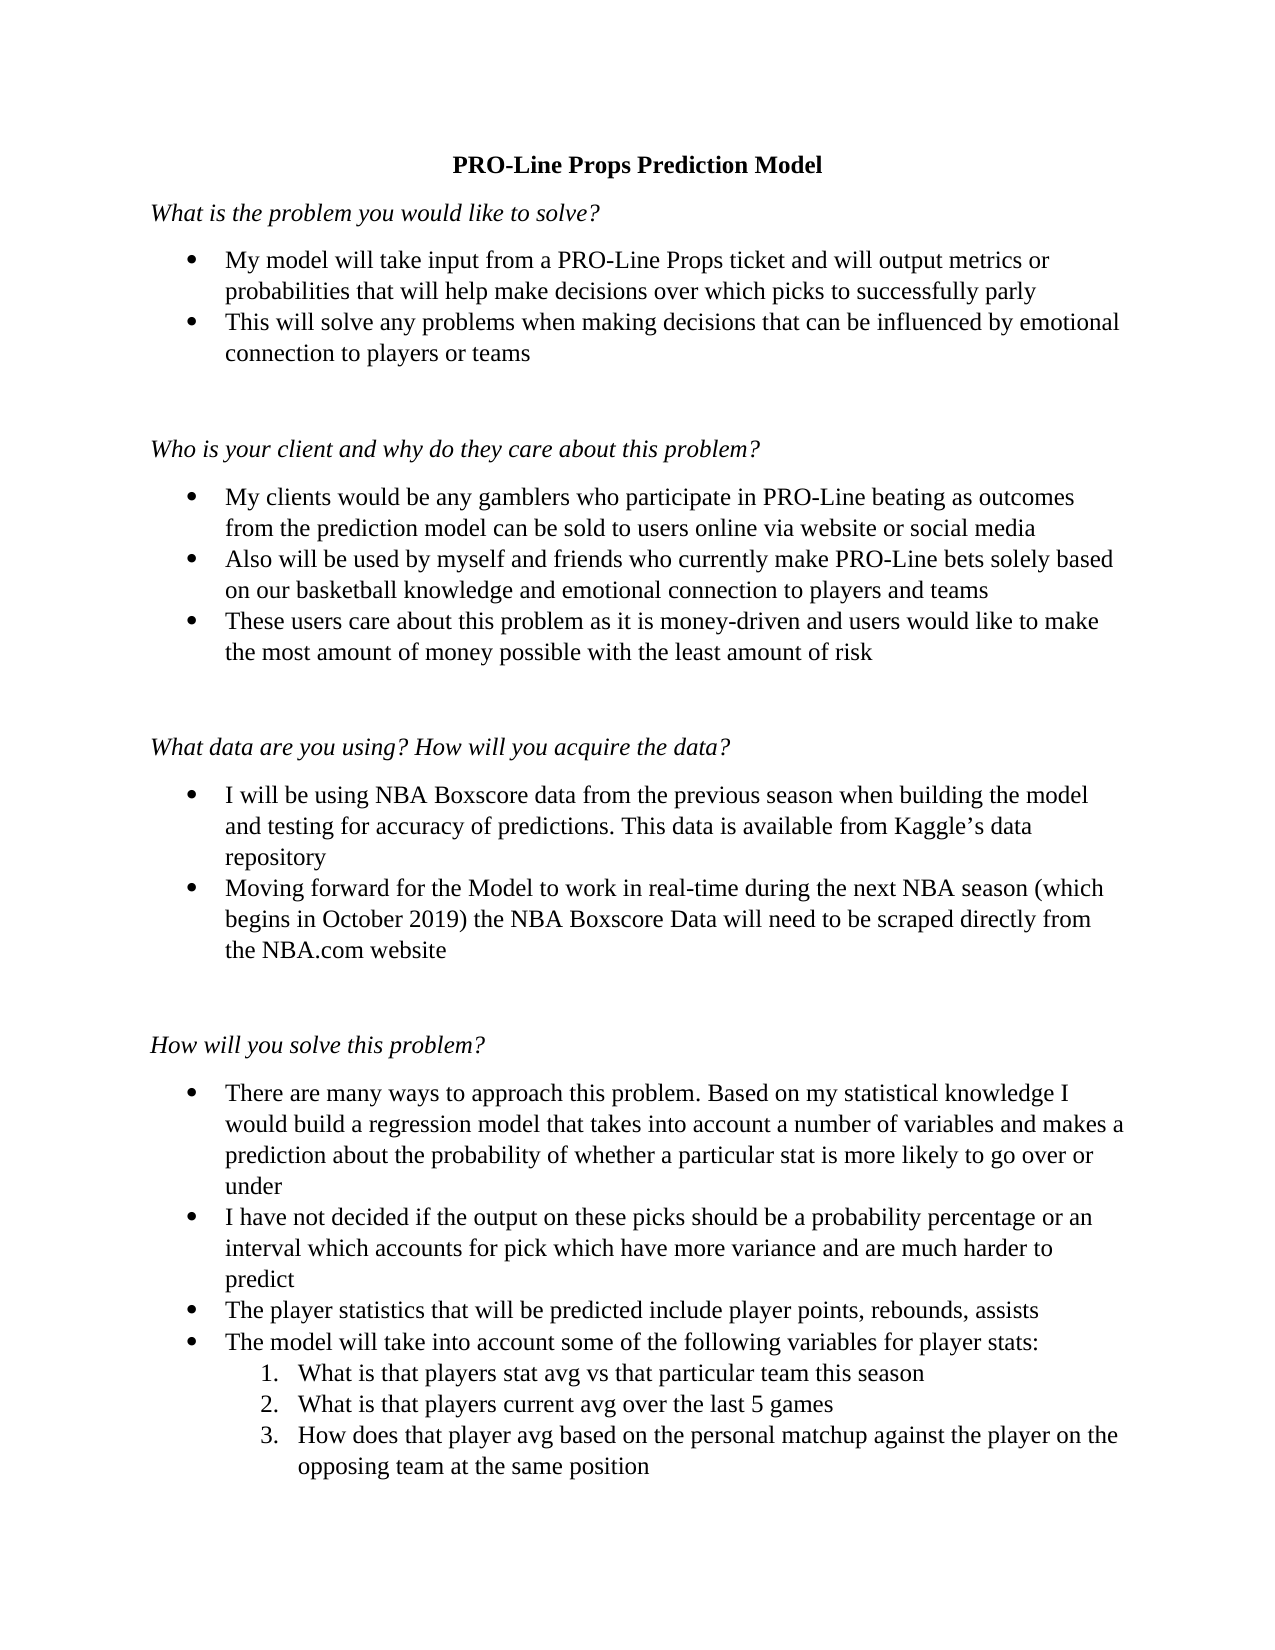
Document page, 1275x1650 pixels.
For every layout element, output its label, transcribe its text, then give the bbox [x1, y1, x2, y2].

list What is that players stat avg vs that particular team this season [260, 1358, 1125, 1386]
list I will be using NBA Boxscore data from the previous season when building the model and testing for accuracy of predictions. This data is available from Kaggle’s data repository [187, 780, 1125, 871]
text How will you solve this problem? [150, 1031, 1125, 1059]
list There are many ways to approach this problem. Based on my statistical knowledge I would build a regression model that takes into account a number of variables and makes a prediction about the probability of whether a particular stat is more likely to go over or under [187, 1078, 1125, 1200]
list The model will take into account some of the following variables for player stats: [187, 1327, 1125, 1355]
list My model will take input from a PRO-Line Props ticket and will output metrics or probabilities that will help make decisions over which picks to successfully parly [187, 245, 1125, 305]
list Also will be used by myself and friends who currently make PRO-Line bets solely based on our basketball knowledge and emotional connection to players and teams [187, 544, 1125, 603]
list My clients would be any gamblers who participate in PRO-Line beating as outcomes from the prediction model can be sold to users online via website or social media [187, 482, 1125, 541]
list The player statistics that will be predicted include player points, rebounds, assists [187, 1296, 1125, 1324]
text Who is your client and why do they care about this problem? [150, 434, 1125, 463]
list These users care about this problem as it is money-driven and users would like to make the most amount of money possible with the least amount of risk [187, 606, 1125, 666]
list Moving forward for the Model to work in real-time during the next NBA season (which begins in October 2019) the NBA Boxscore Data will need to be scraped directly from the NBA.com website [187, 873, 1125, 964]
list This will solve any problems when making decisions that can be influenced by emotional connection to players or teams [187, 307, 1125, 367]
list I have not decided if the output on these picks should be a probability percentage or an interval which accounts for pick which have more variance and are much harder to predict [187, 1202, 1125, 1293]
text What data are you using? How will you acquire the data? [150, 732, 1125, 761]
text PRO-Line Props Prediction Model [150, 150, 1125, 179]
text What is the problem you would like to solve? [150, 198, 1125, 226]
list How does that player avg based on the personal matchup against the player on the opposing team at the same position [260, 1420, 1125, 1479]
list What is that players current avg over the last 5 games [260, 1389, 1125, 1417]
